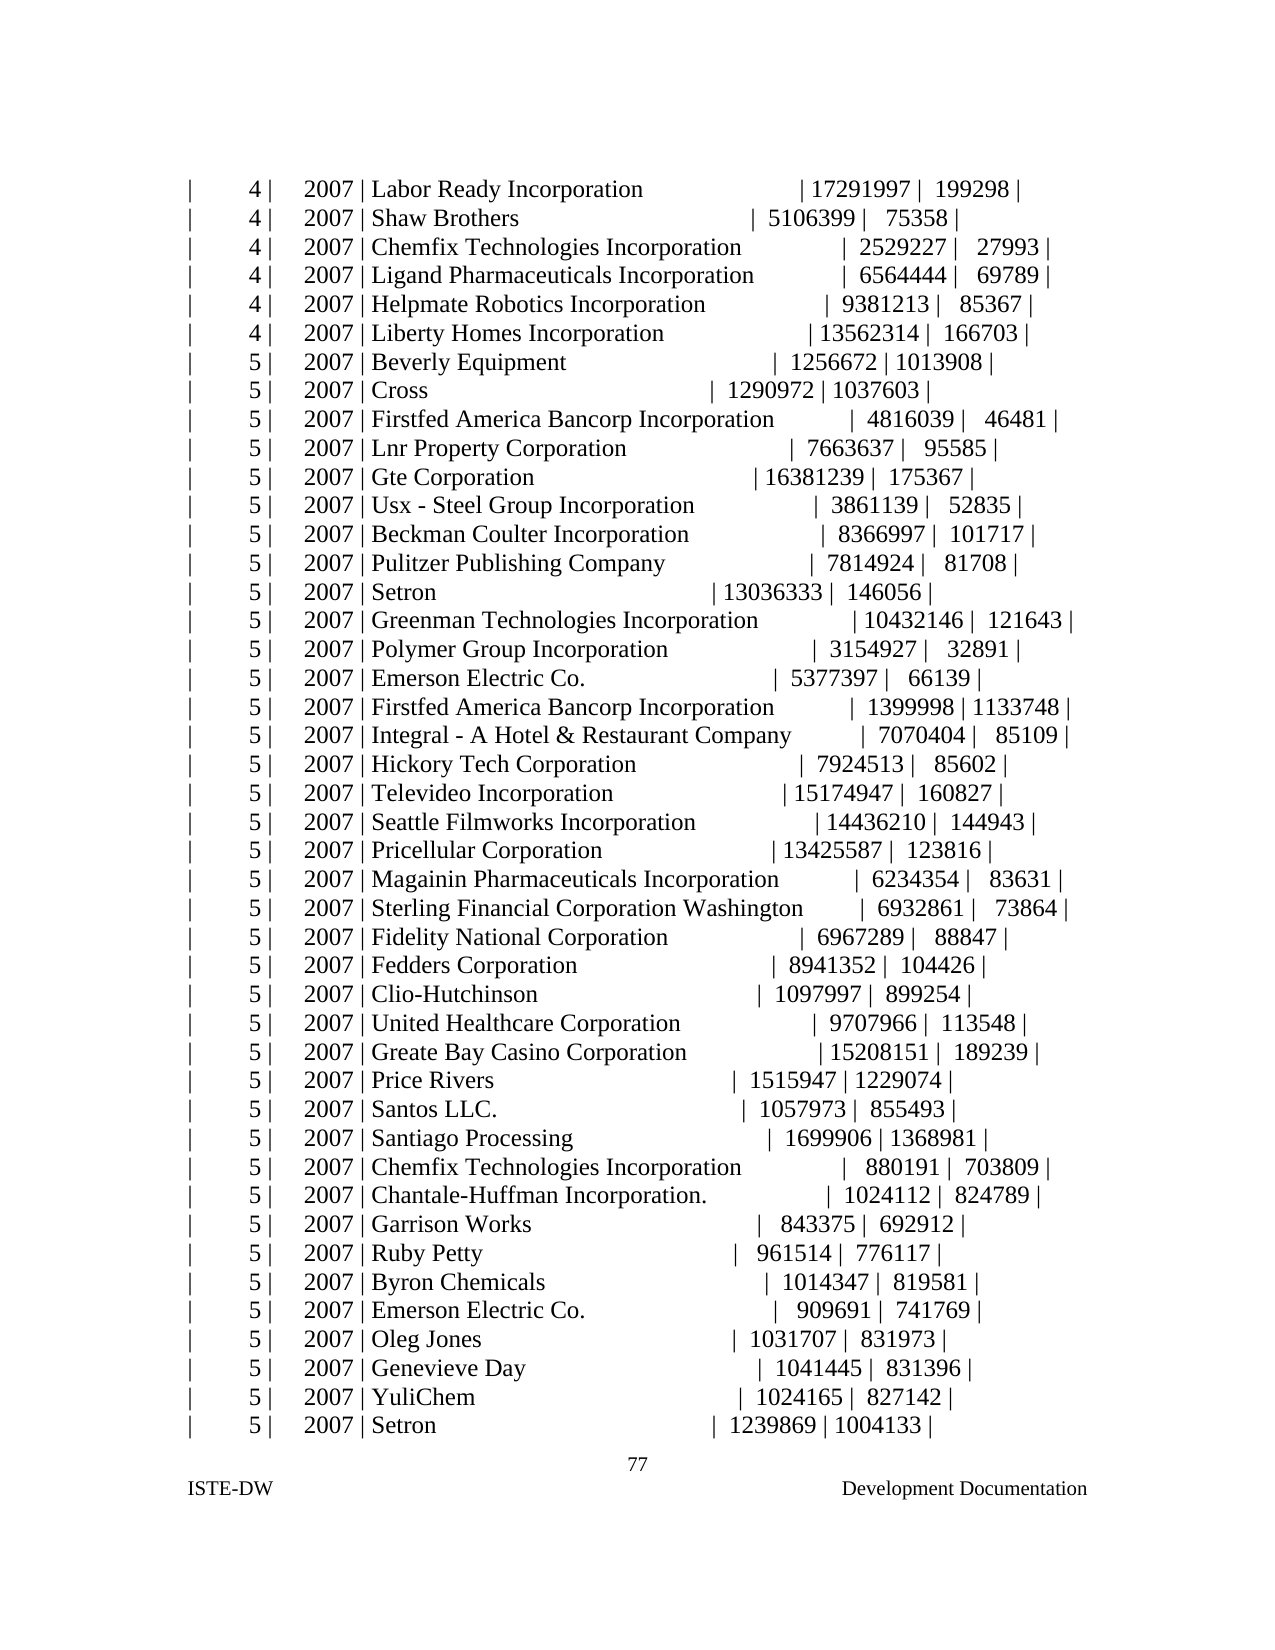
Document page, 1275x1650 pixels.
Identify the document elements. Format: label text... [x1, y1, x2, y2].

subtitle | 5 | 2007 | Cross | 1290972 | 1037603 | [187, 375, 1087, 404]
subtitle | 5 | 2007 | Fedders Corporation | 8941352 | 104426 | [187, 950, 1087, 979]
subtitle | 5 | 2007 | Santos LLC. | 1057973 | 855493 | [187, 1094, 1087, 1123]
subtitle | 5 | 2007 | Genevieve Day | 1041445 | 831396 | [187, 1353, 1087, 1382]
subtitle | 5 | 2007 | Garrison Works | 843375 | 692912 | [187, 1209, 1087, 1238]
subtitle | 5 | 2007 | Beckman Coulter Incorporation | 8366997 | 101717 | [187, 519, 1087, 548]
subtitle | 5 | 2007 | Televideo Incorporation | 15174947 | 160827 | [187, 778, 1087, 807]
subtitle | 5 | 2007 | Chemfix Technologies Incorporation | 880191 | 703809 | [187, 1152, 1087, 1180]
subtitle | 5 | 2007 | Price Rivers | 1515947 | 1229074 | [187, 1065, 1087, 1094]
subtitle | 5 | 2007 | Firstfed America Bancorp Incorporation | 1399998 | 1133748 | [187, 692, 1087, 720]
subtitle | 5 | 2007 | Oleg Jones | 1031707 | 831973 | [187, 1324, 1087, 1353]
subtitle | 5 | 2007 | Greenman Technologies Incorporation | 10432146 | 121643 | [187, 605, 1087, 634]
subtitle | 4 | 2007 | Helpmate Robotics Incorporation | 9381213 | 85367 | [187, 289, 1087, 318]
subtitle | 5 | 2007 | Usx - Steel Group Incorporation | 3861139 | 52835 | [187, 490, 1087, 519]
subtitle | 4 | 2007 | Ligand Pharmaceuticals Incorporation | 6564444 | 69789 | [187, 260, 1087, 289]
subtitle | 5 | 2007 | Ruby Petty | 961514 | 776117 | [187, 1238, 1087, 1267]
subtitle | 4 | 2007 | Liberty Homes Incorporation | 13562314 | 166703 | [187, 318, 1087, 347]
subtitle | 4 | 2007 | Chemfix Technologies Incorporation | 2529227 | 27993 | [187, 232, 1087, 260]
subtitle | 4 | 2007 | Labor Ready Incorporation | 17291997 | 199298 | [187, 174, 1087, 203]
subtitle | 5 | 2007 | Santiago Processing | 1699906 | 1368981 | [187, 1123, 1087, 1152]
subtitle | 5 | 2007 | Beverly Equipment | 1256672 | 1013908 | [187, 347, 1087, 375]
subtitle | 5 | 2007 | Greate Bay Casino Corporation | 15208151 | 189239 | [187, 1037, 1087, 1065]
subtitle | 5 | 2007 | Emerson Electric Co. | 909691 | 741769 | [187, 1295, 1087, 1324]
subtitle | 5 | 2007 | Setron | 13036333 | 146056 | [187, 577, 1087, 605]
subtitle | 5 | 2007 | Hickory Tech Corporation | 7924513 | 85602 | [187, 749, 1087, 778]
subtitle | 5 | 2007 | Lnr Property Corporation | 7663637 | 95585 | [187, 433, 1087, 462]
subtitle | 5 | 2007 | Emerson Electric Co. | 5377397 | 66139 | [187, 663, 1087, 692]
subtitle | 5 | 2007 | Pricellular Corporation | 13425587 | 123816 | [187, 835, 1087, 864]
subtitle | 5 | 2007 | YuliChem | 1024165 | 827142 | [187, 1382, 1087, 1410]
subtitle | 5 | 2007 | United Healthcare Corporation | 9707966 | 113548 | [187, 1008, 1087, 1037]
subtitle | 5 | 2007 | Integral - A Hotel & Restaurant Company | 7070404 | 85109 | [187, 720, 1087, 749]
subtitle | 5 | 2007 | Clio-Hutchinson | 1097997 | 899254 | [187, 979, 1087, 1008]
subtitle | 5 | 2007 | Gte Corporation | 16381239 | 175367 | [187, 462, 1087, 490]
subtitle | 5 | 2007 | Polymer Group Incorporation | 3154927 | 32891 | [187, 634, 1087, 663]
subtitle | 5 | 2007 | Chantale-Huffman Incorporation. | 1024112 | 824789 | [187, 1180, 1087, 1209]
subtitle | 5 | 2007 | Pulitzer Publishing Company | 7814924 | 81708 | [187, 548, 1087, 577]
subtitle | 5 | 2007 | Firstfed America Bancorp Incorporation | 4816039 | 46481 | [187, 404, 1087, 433]
subtitle | 4 | 2007 | Shaw Brothers | 5106399 | 75358 | [187, 203, 1087, 232]
subtitle | 5 | 2007 | Seattle Filmworks Incorporation | 14436210 | 144943 | [187, 807, 1087, 835]
subtitle | 5 | 2007 | Magainin Pharmaceuticals Incorporation | 6234354 | 83631 | [187, 864, 1087, 893]
subtitle | 5 | 2007 | Byron Chemicals | 1014347 | 819581 | [187, 1267, 1087, 1295]
subtitle | 5 | 2007 | Sterling Financial Corporation Washington | 6932861 | 73864 | [187, 893, 1087, 922]
subtitle | 5 | 2007 | Setron | 1239869 | 1004133 | [187, 1410, 1087, 1439]
subtitle | 5 | 2007 | Fidelity National Corporation | 6967289 | 88847 | [187, 922, 1087, 950]
